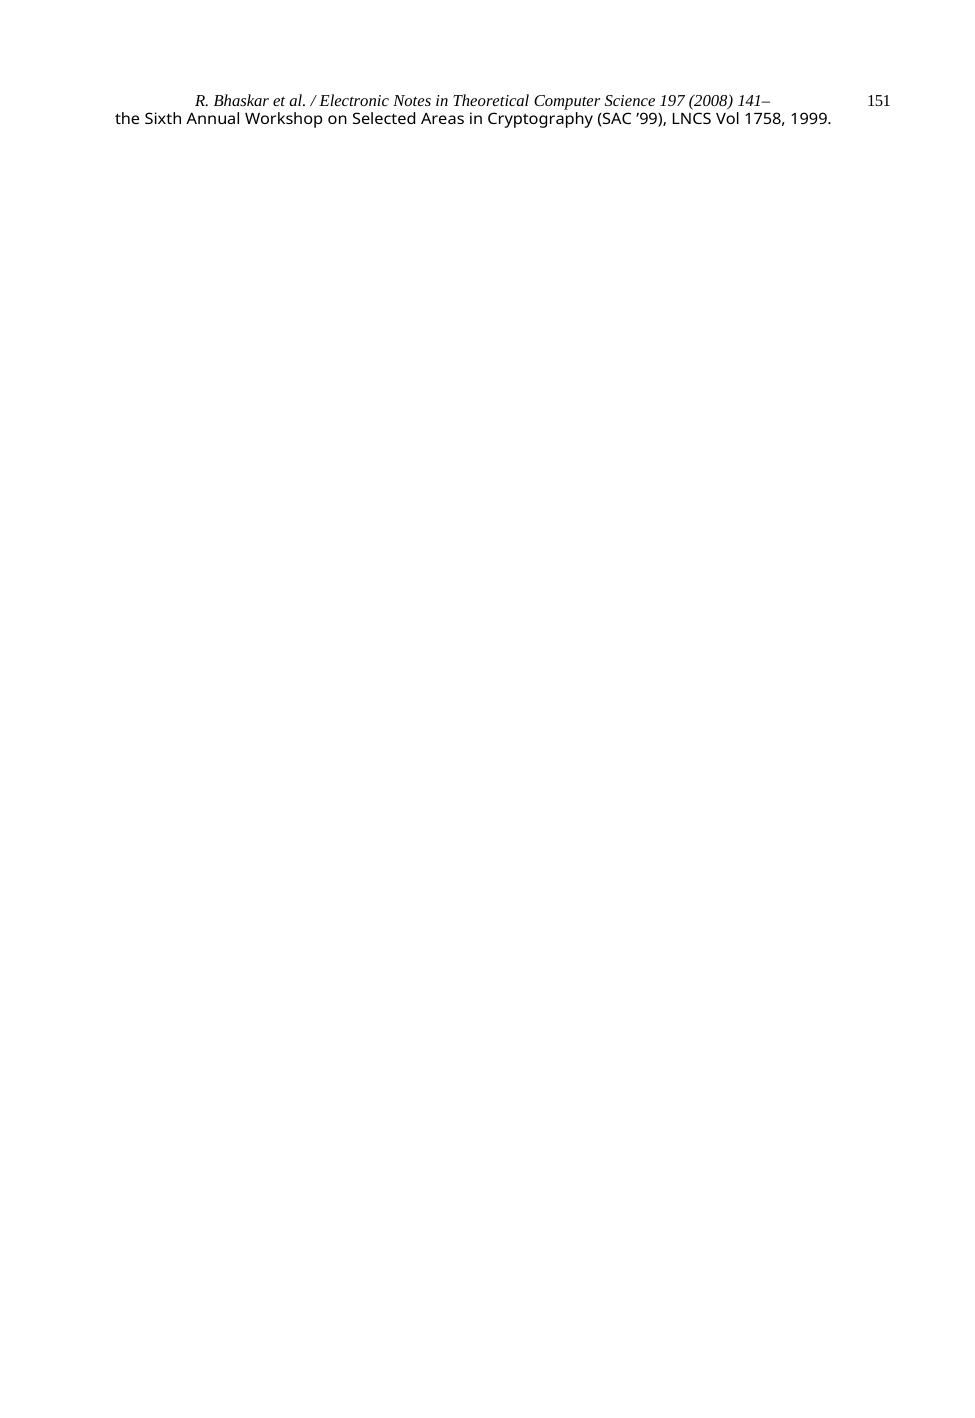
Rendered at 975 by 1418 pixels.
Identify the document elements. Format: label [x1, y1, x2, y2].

list [82, 110, 881, 128]
